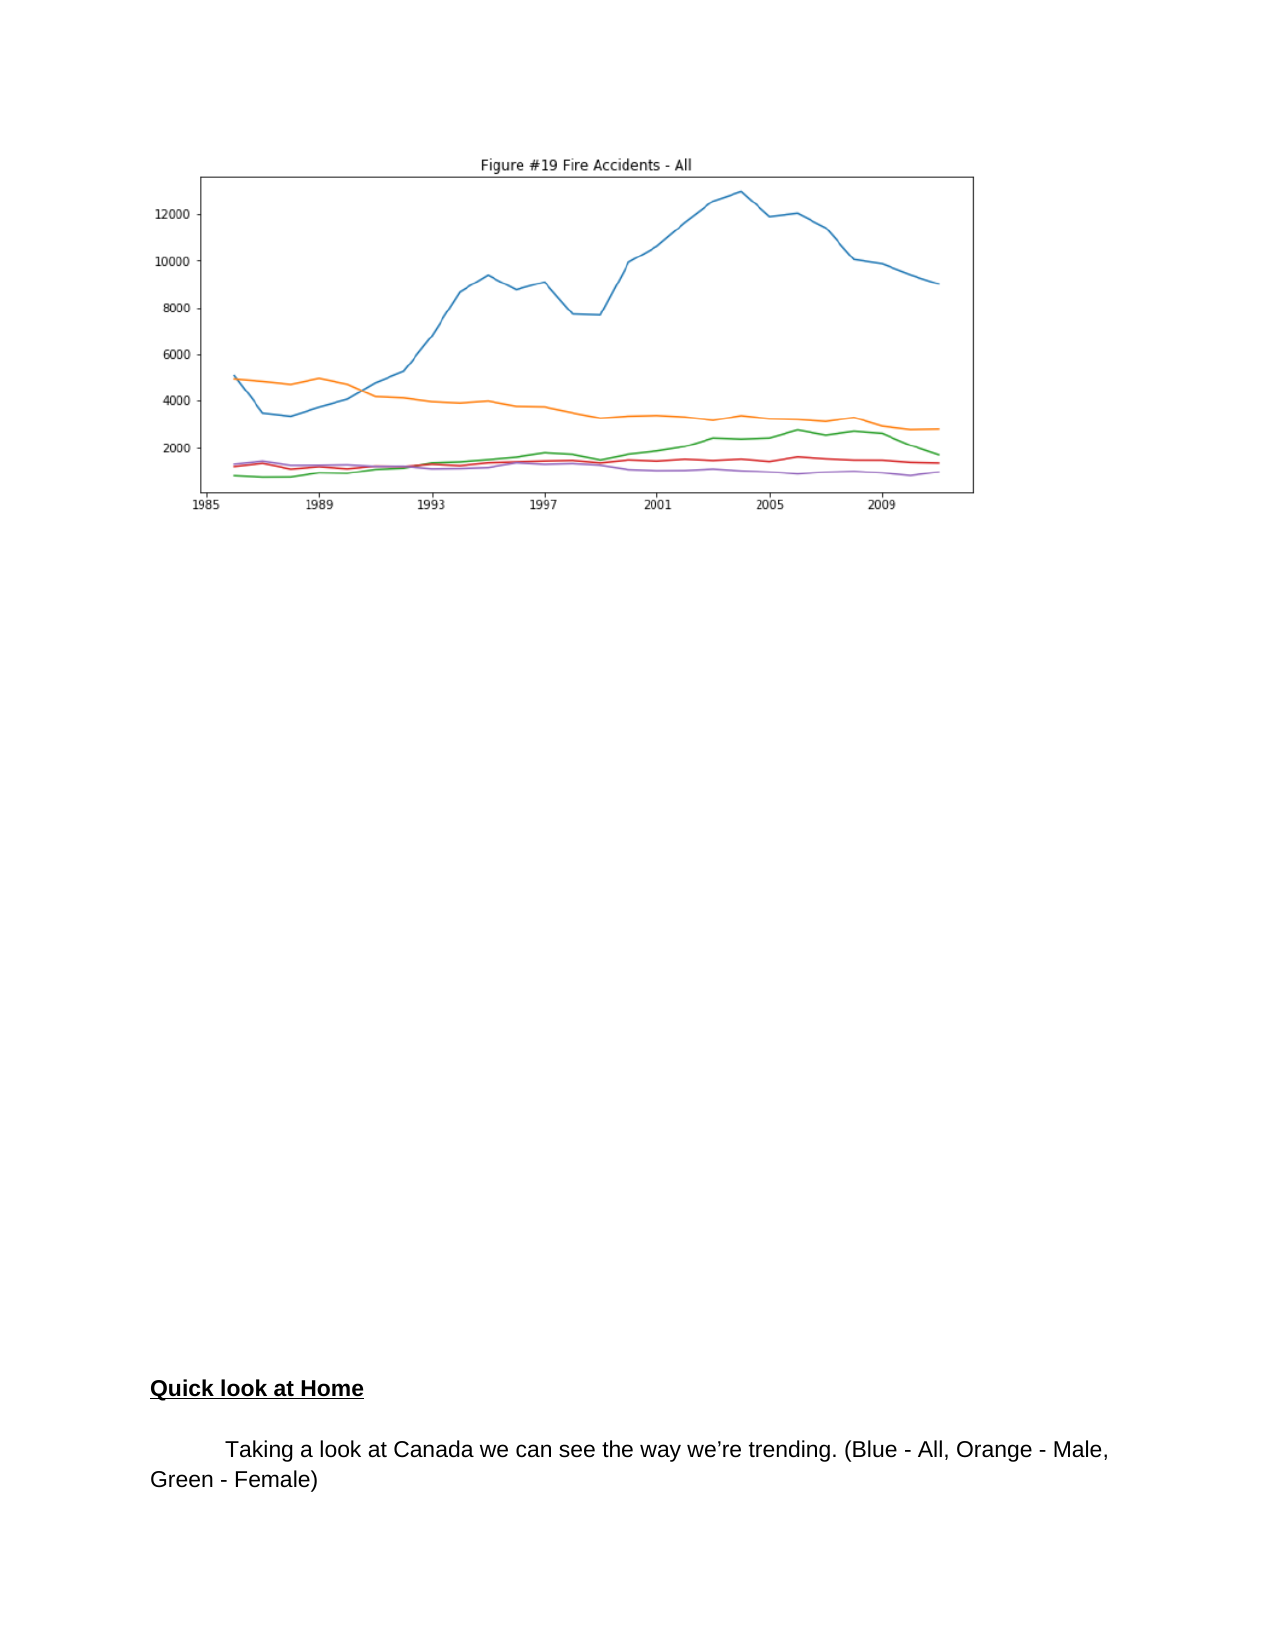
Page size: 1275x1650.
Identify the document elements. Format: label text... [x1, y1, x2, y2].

picture [150, 150, 997, 526]
text Quick look at Home [150, 1375, 1125, 1402]
text Taking a look at Canada we can see the way we’re trending. (Blue - All, Orange - Male, Green - Female) [150, 1436, 1125, 1492]
